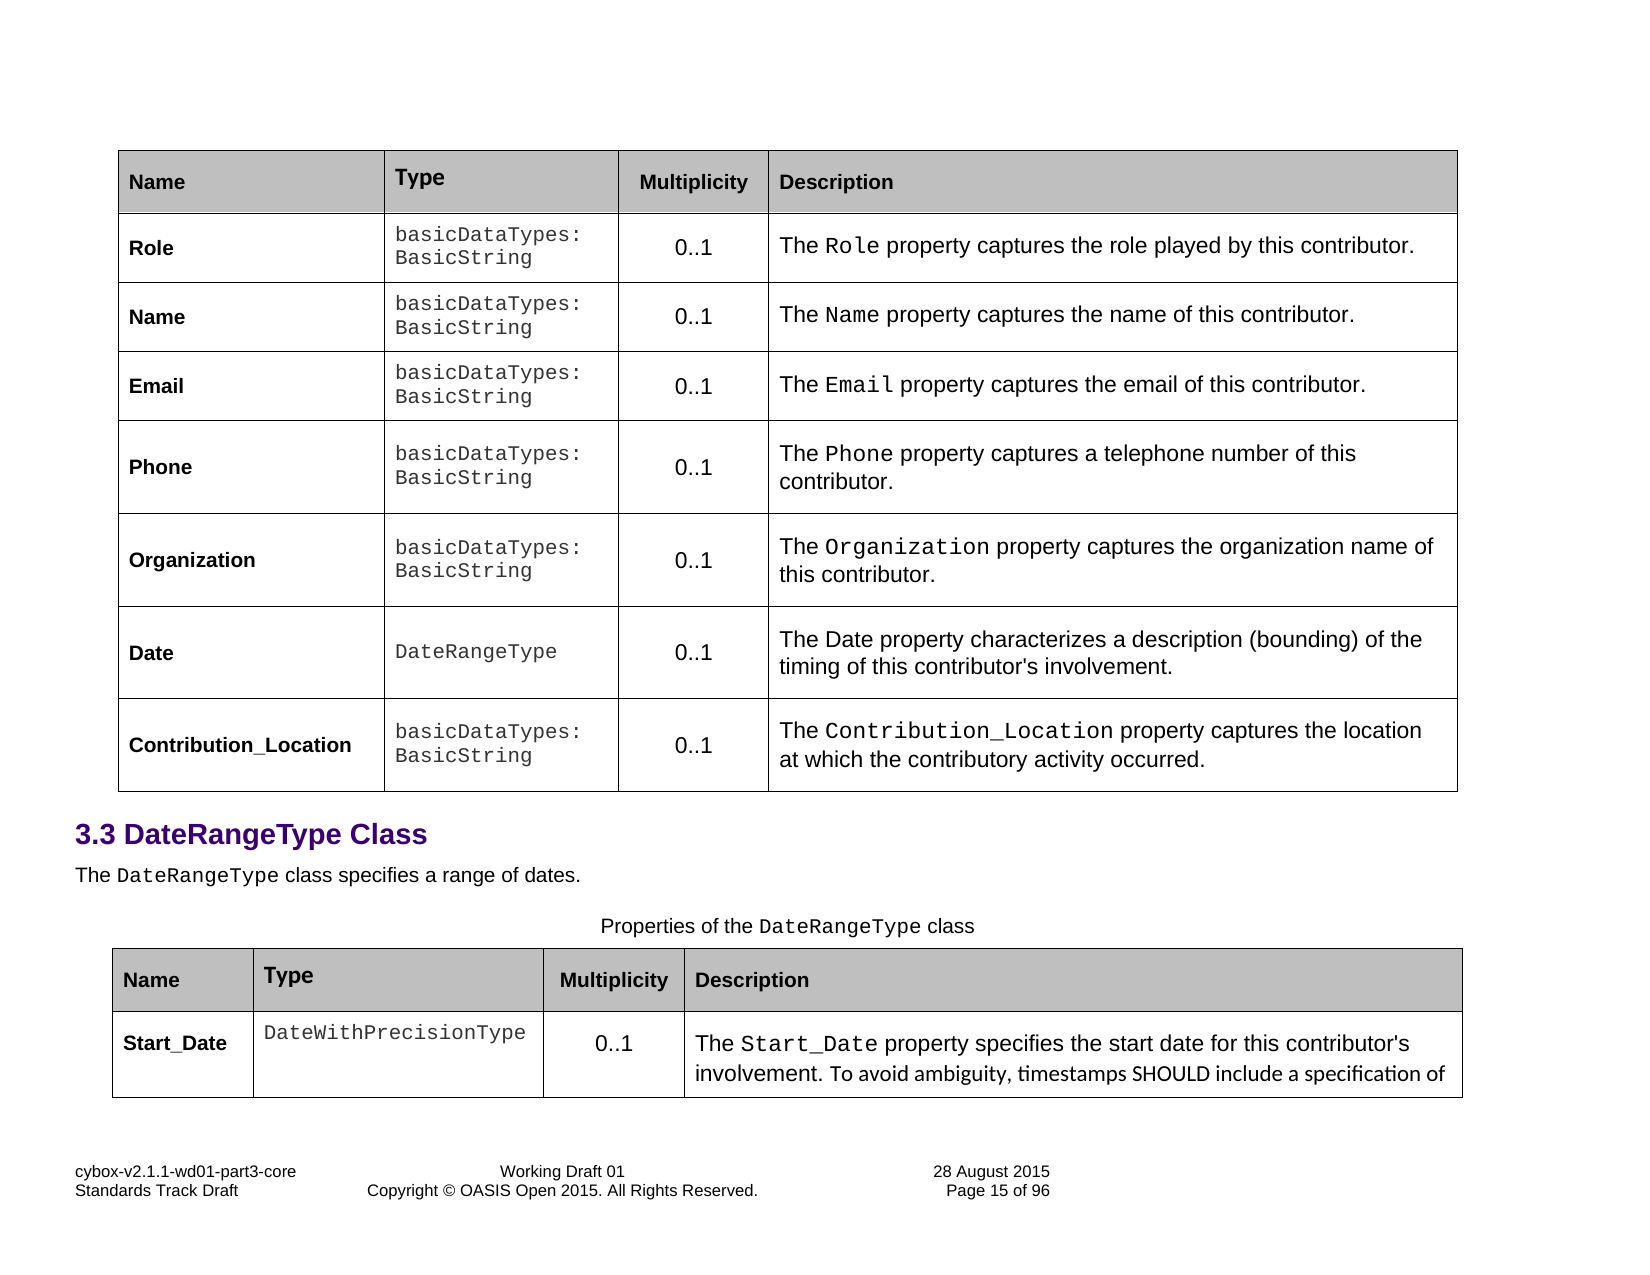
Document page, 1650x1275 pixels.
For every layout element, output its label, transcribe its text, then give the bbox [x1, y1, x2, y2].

table_cell DateWithPrecisionType [254, 1012, 543, 1097]
table_cell 0..1 [544, 1012, 684, 1097]
table_cell Email [119, 352, 384, 420]
table_cell The Role property captures the role played by this contributor. [769, 214, 1457, 282]
table_cell 0..1 [619, 421, 768, 513]
table_cell basicDataTypes: BasicString [385, 352, 618, 420]
table_cell basicDataTypes: BasicString [385, 283, 618, 351]
table_cell basicDataTypes: BasicString [385, 421, 618, 513]
table_cell Date [119, 607, 384, 698]
table_cell Start_Date [113, 1012, 253, 1097]
text The DateRangeType class specifies a range of dates. [75, 863, 1500, 889]
table_cell 0..1 [619, 283, 768, 351]
table_cell 0..1 [619, 699, 768, 791]
table_header Description [769, 151, 1457, 212]
table_cell Phone [119, 421, 384, 513]
table_header Description [685, 949, 1462, 1011]
subtitle DateRangeType Class [75, 817, 1500, 851]
table_cell The Name property captures the name of this contributor. [769, 283, 1457, 351]
table_cell Organization [119, 514, 384, 606]
table_cell 0..1 [619, 514, 768, 606]
table_cell basicDataTypes: BasicString [385, 514, 618, 606]
table_cell The Contribution_Location property captures the location at which the contributory activity occurred. [769, 699, 1457, 791]
table_cell The Email property captures the email of this contributor. [769, 352, 1457, 420]
table_cell The Phone property captures a telephone number of this contributor. [769, 421, 1457, 513]
table_cell The Organization property captures the organization name of this contributor. [769, 514, 1457, 606]
table_cell Name [119, 283, 384, 351]
table_header Type [385, 151, 618, 212]
text Properties of the DateRangeType class [75, 914, 1500, 940]
table_cell The Date property characterizes a description (bounding) of the timing of this contributor's involvement. [769, 607, 1457, 698]
table_header Type [254, 949, 543, 1011]
table_cell 0..1 [619, 352, 768, 420]
table_cell basicDataTypes: BasicString [385, 214, 618, 282]
table_cell Role [119, 214, 384, 282]
table_cell DateRangeType [385, 607, 618, 698]
table_cell basicDataTypes: BasicString [385, 699, 618, 791]
table_header Multiplicity [544, 949, 684, 1011]
table_cell 0..1 [619, 607, 768, 698]
table_header Multiplicity [619, 151, 768, 212]
table_cell 0..1 [619, 214, 768, 282]
table_cell Contribution_Location [119, 699, 384, 791]
table_header Name [119, 151, 384, 212]
table_header Name [113, 949, 253, 1011]
